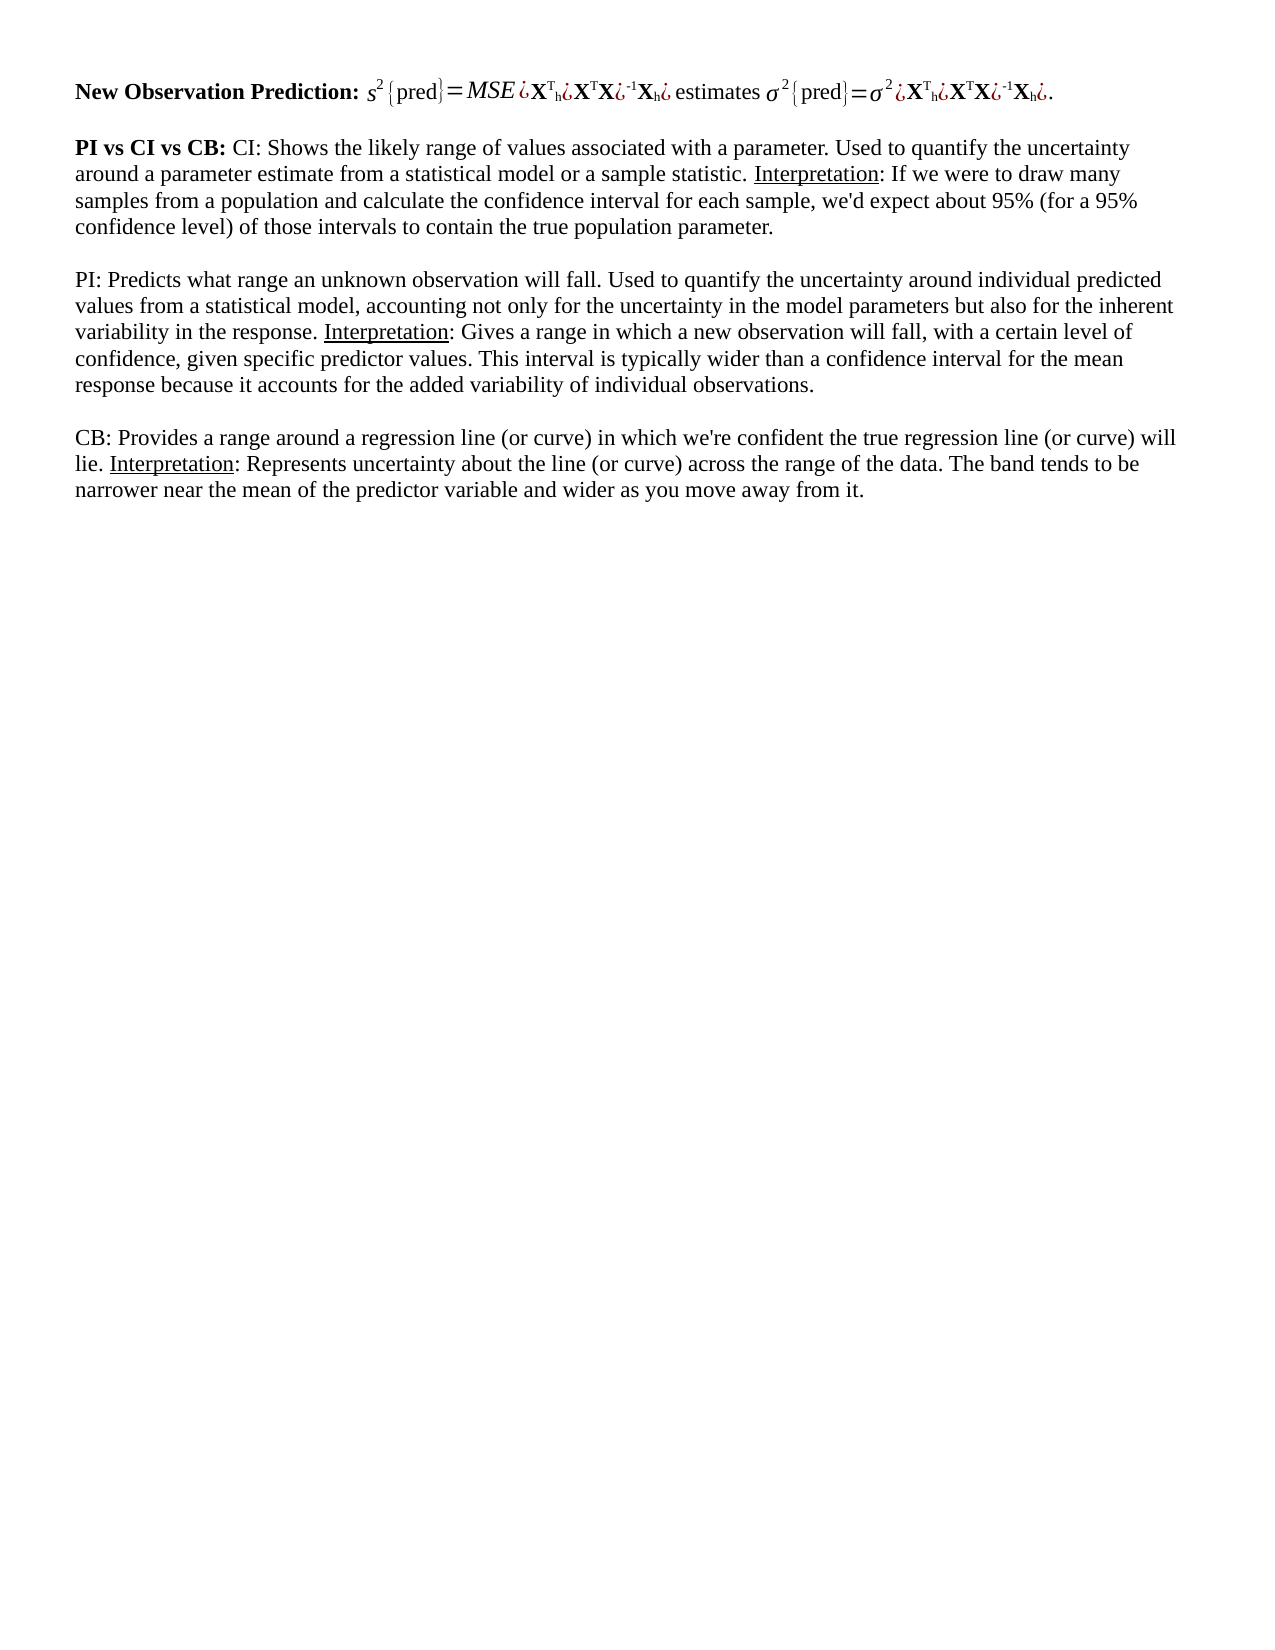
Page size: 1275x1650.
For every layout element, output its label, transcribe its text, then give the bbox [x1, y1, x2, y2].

text CB: Provides a range around a regression line (or curve) in which we're confident the true regression line (or curve) will lie. Interpretation: Represents uncertainty about the line (or curve) across the range of the data. The band tends to be narrower near the mean of the predictor variable and wider as you move away from it. [75, 424, 1200, 503]
text PI: Predicts what range an unknown observation will fall. Used to quantify the uncertainty around individual predicted values from a statistical model, accounting not only for the uncertainty in the model parameters but also for the inherent variability in the response. Interpretation: Gives a range in which a new observation will fall, with a certain level of confidence, given specific predictor values. This interval is typically wider than a confidence interval for the mean response because it accounts for the added variability of individual observations. [75, 266, 1200, 397]
text PI vs CI vs CB: CI: Shows the likely range of values associated with a parameter. Used to quantify the uncertainty around a parameter estimate from a statistical model or a sample statistic. Interpretation: If we were to draw many samples from a population and calculate the confidence interval for each sample, we'd expect about 95% (for a 95% confidence level) of those intervals to contain the true population parameter. [75, 134, 1200, 239]
text New Observation Prediction: predXThXTX-1Xh estimates predXThXTX-1Xh. [75, 75, 1200, 108]
